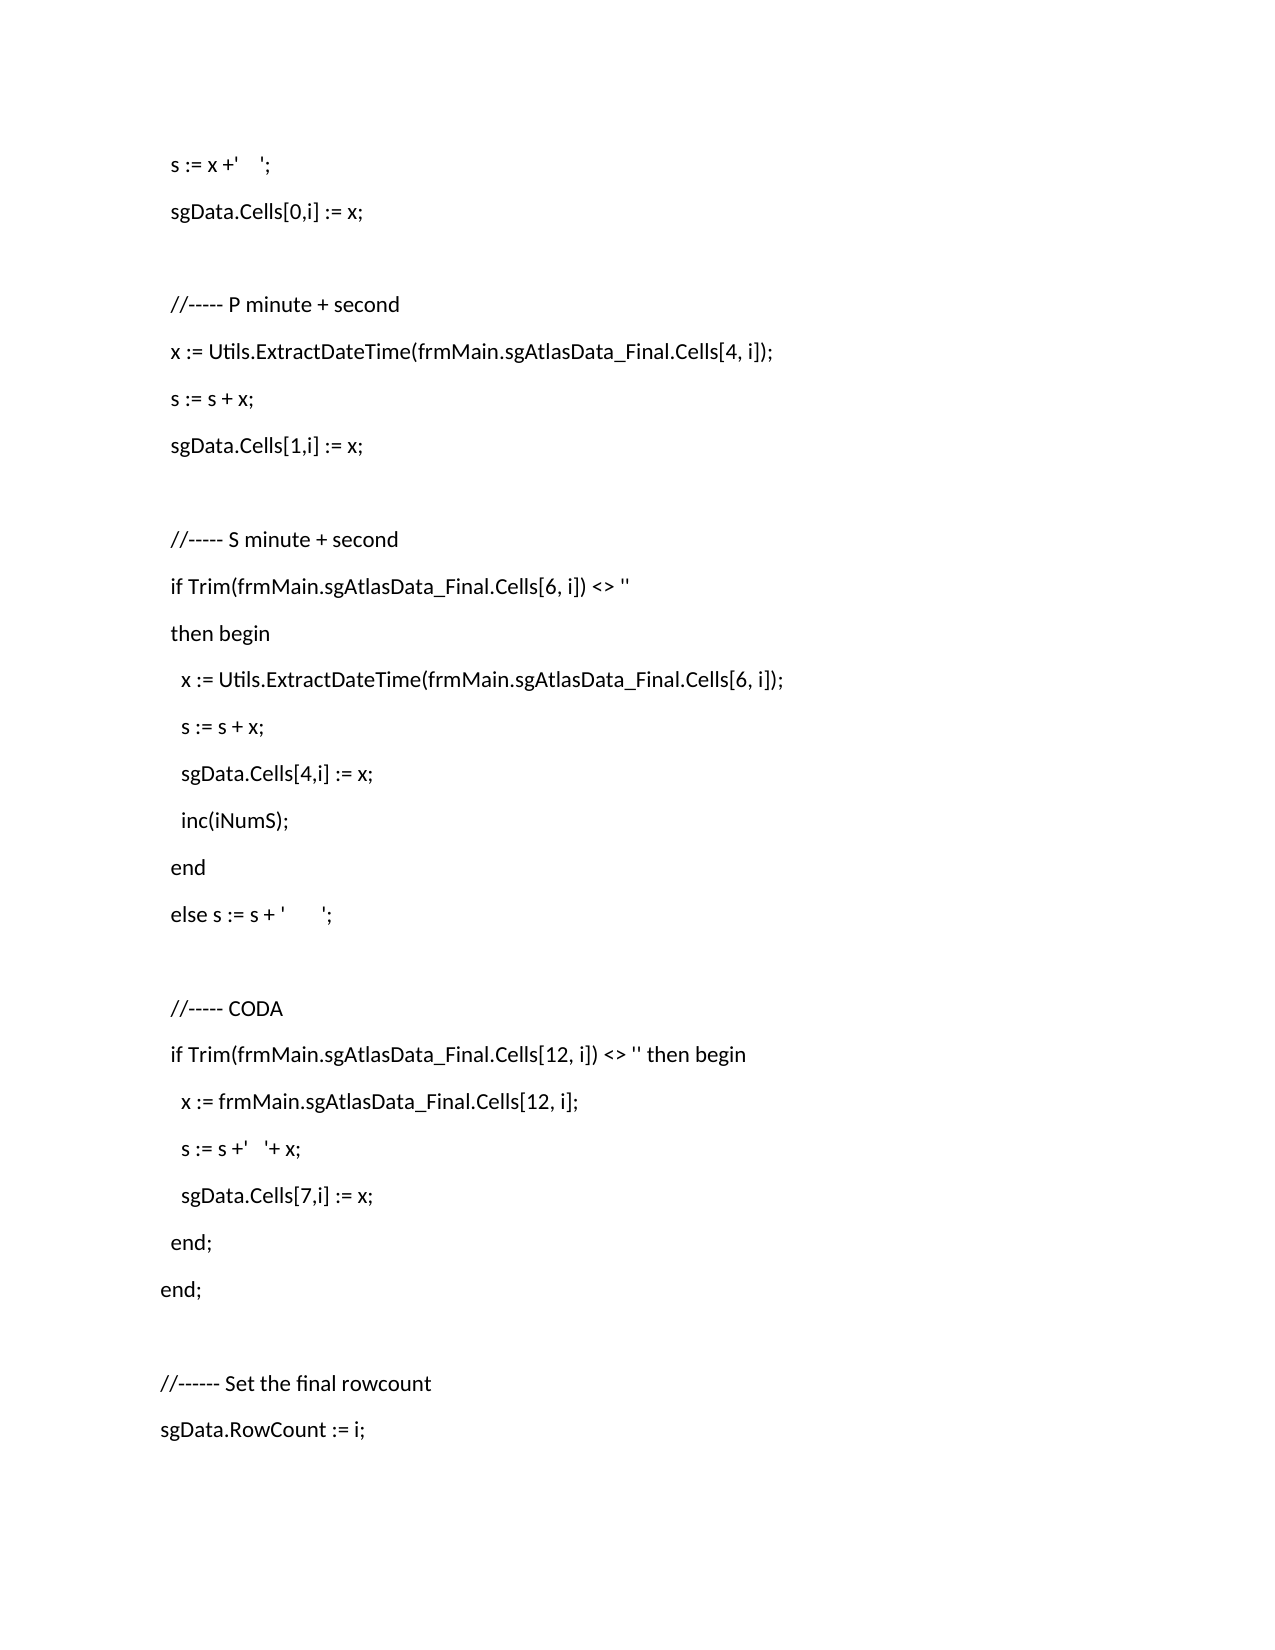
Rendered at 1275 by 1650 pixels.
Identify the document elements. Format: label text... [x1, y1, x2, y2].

text //----- CODA [150, 994, 1125, 1022]
text sgData.RowCount := i; [150, 1416, 1125, 1444]
text else s := s + ' '; [150, 900, 1125, 928]
text x := Utils.ExtractDateTime(frmMain.sgAtlasData_Final.Cells[4, i]); [150, 337, 1125, 366]
text sgData.Cells[0,i] := x; [150, 197, 1125, 225]
text end; [150, 1228, 1125, 1256]
text //----- S minute + second [150, 525, 1125, 553]
text end; [150, 1275, 1125, 1303]
text sgData.Cells[7,i] := x; [150, 1181, 1125, 1209]
text //----- P minute + second [150, 291, 1125, 319]
text //------ Set the final rowcount [150, 1369, 1125, 1397]
text if Trim(frmMain.sgAtlasData_Final.Cells[6, i]) <> '' [150, 572, 1125, 600]
text sgData.Cells[1,i] := x; [150, 431, 1125, 459]
text if Trim(frmMain.sgAtlasData_Final.Cells[12, i]) <> '' then begin [150, 1041, 1125, 1069]
text inc(iNumS); [150, 806, 1125, 834]
text end [150, 853, 1125, 881]
text s := x +' '; [150, 150, 1125, 178]
text x := Utils.ExtractDateTime(frmMain.sgAtlasData_Final.Cells[6, i]); [150, 666, 1125, 694]
text s := s +' '+ x; [150, 1134, 1125, 1162]
text s := s + x; [150, 712, 1125, 741]
text sgData.Cells[4,i] := x; [150, 759, 1125, 787]
text s := s + x; [150, 384, 1125, 412]
text x := frmMain.sgAtlasData_Final.Cells[12, i]; [150, 1087, 1125, 1116]
text then begin [150, 619, 1125, 647]
